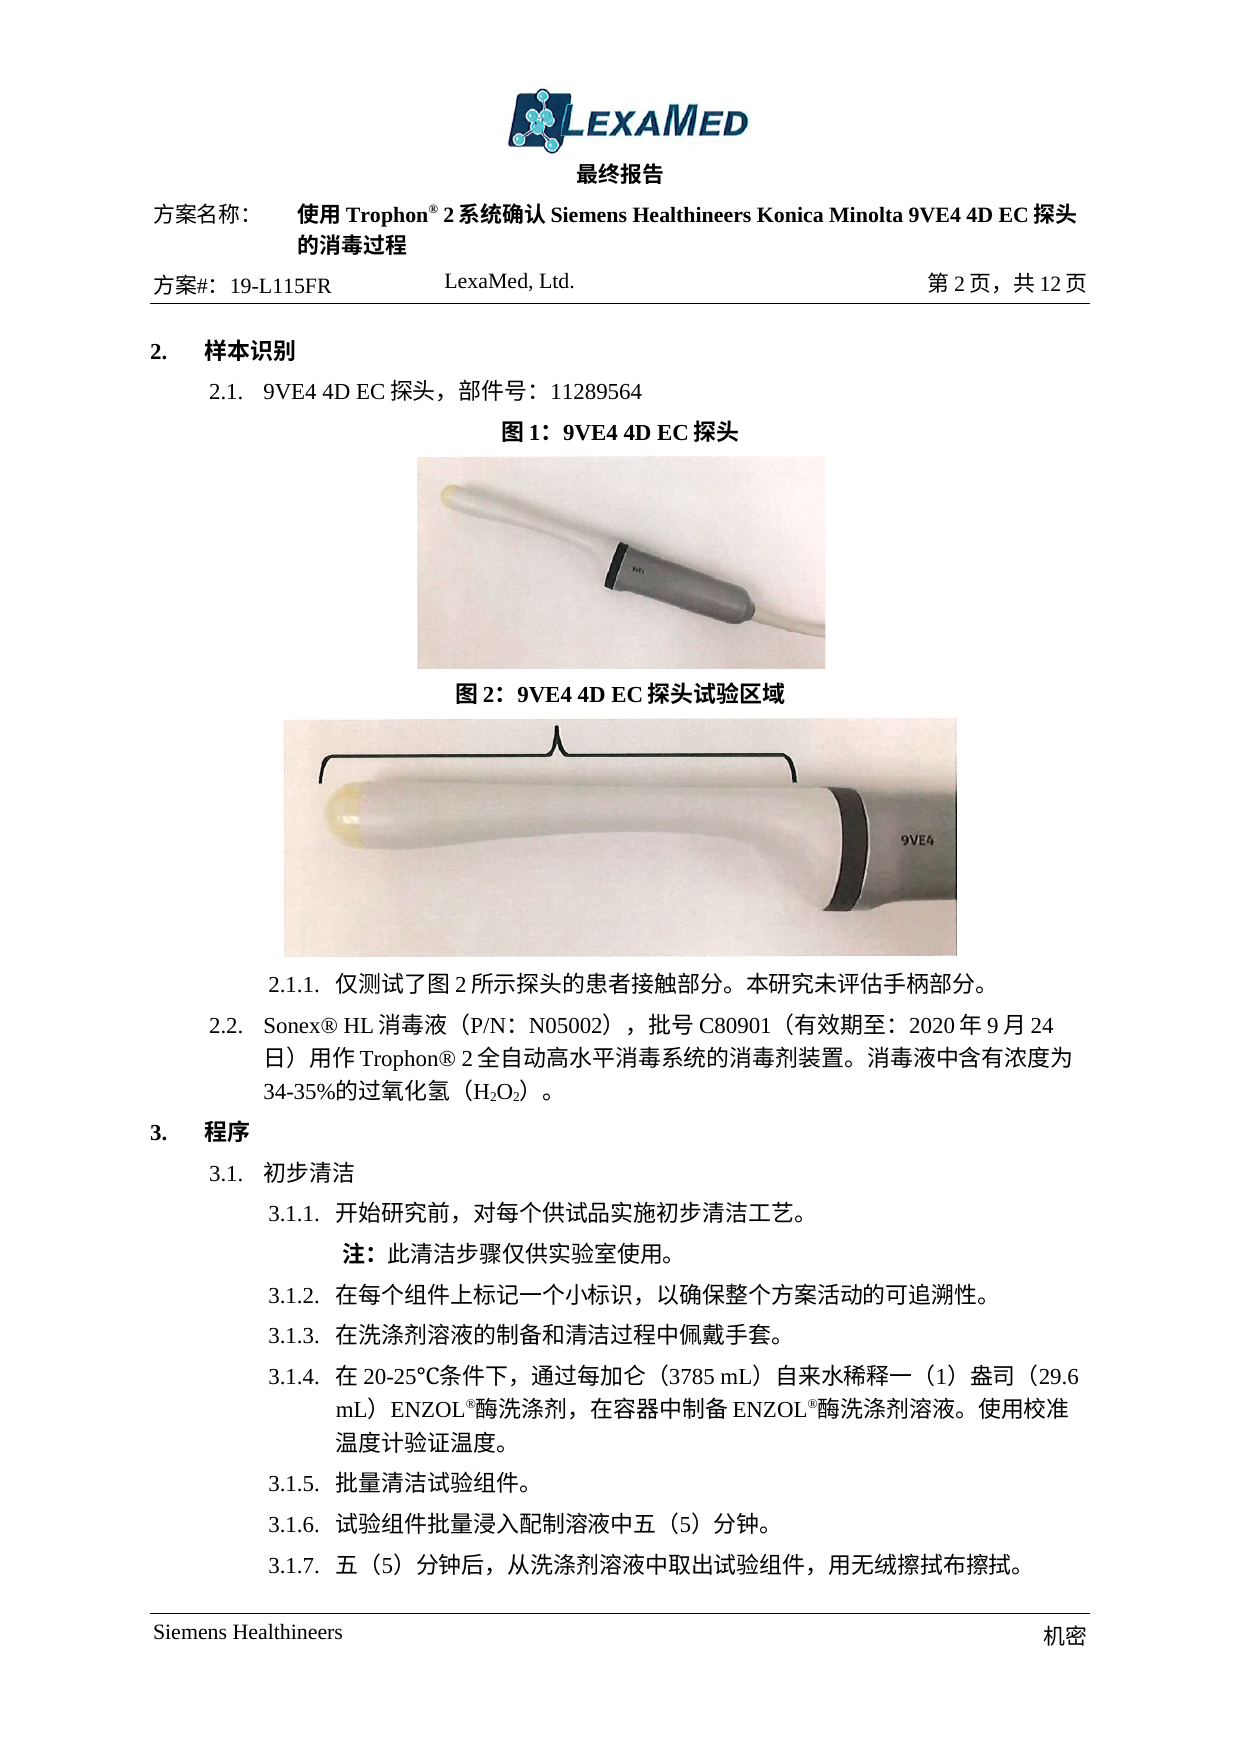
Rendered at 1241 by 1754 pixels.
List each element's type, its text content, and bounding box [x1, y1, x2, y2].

text 3.1.7. 五（5）分钟后，从洗涤剂溶液中取出试验组件，用无绒擦拭布擦拭。 [268, 1547, 1090, 1580]
text 3.1.4. 在20-25℃条件下，通过每加仑（3785 mL）自来水稀释一（1）盎司（29.6 mL）ENZOL®酶洗涤剂，在容器中制备ENZOL®酶洗涤剂溶液。使用校准温度计验证温度。 [268, 1358, 1090, 1458]
text 3.1.2. 在每个组件上标记一个小标识，以确保整个方案活动的可追溯性。 [268, 1277, 1090, 1310]
text 2.1. 9VE4 4D EC探头，部件号：11289564 [209, 373, 1090, 406]
text 图1：9VE4 4D EC探头 [150, 414, 1090, 447]
text 3.1.1. 开始研究前，对每个供试品实施初步清洁工艺。 [268, 1195, 1090, 1228]
text 注：此清洁步骤仅供实验室使用。 [342, 1236, 1090, 1269]
text 2. 样本识别 [150, 332, 1090, 366]
text 2.2. Sonex® HL消毒液（P/N：N05002），批号C80901（有效期至：2020年9月24日）用作Trophon® 2全自动高水平消毒系统的消毒剂装置。消毒液中含有浓度为34-35%的过氧化氢（H2O2）。 [209, 1007, 1090, 1106]
text 3.1.3. 在洗涤剂溶液的制备和清洁过程中佩戴手套。 [268, 1317, 1090, 1351]
text 3.1. 初步清洁 [209, 1154, 1090, 1188]
text 3.1.5. 批量清洁试验组件。 [268, 1465, 1090, 1498]
text 3.1.6. 试验组件批量浸入配制溶液中五（5）分钟。 [268, 1506, 1090, 1539]
text 2.1.1. 仅测试了图2所示探头的患者接触部分。本研究未评估手柄部分。 [268, 966, 1090, 999]
text 图2：9VE4 4D EC探头试验区域 [150, 676, 1090, 709]
text 3. 程序 [150, 1114, 1090, 1147]
